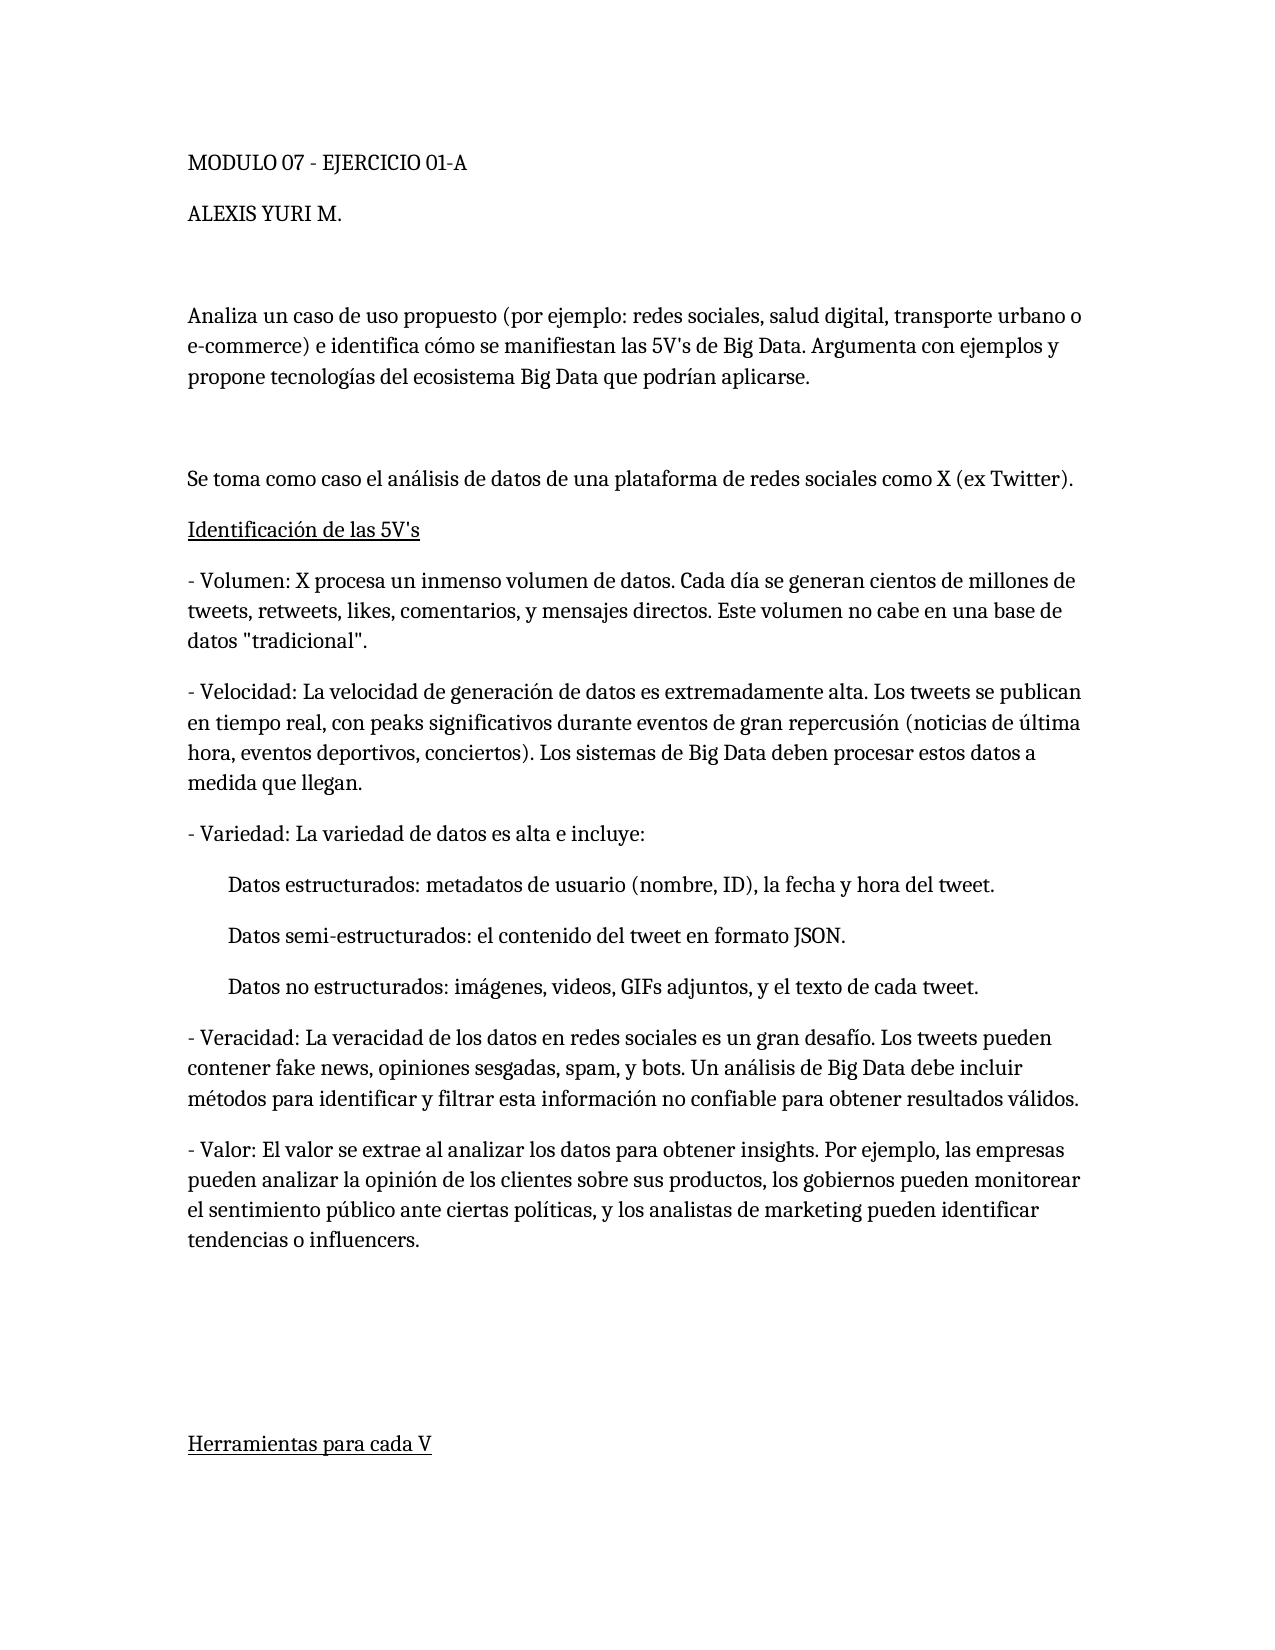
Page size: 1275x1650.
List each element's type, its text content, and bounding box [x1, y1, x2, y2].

text - Veracidad: La veracidad de los datos en redes sociales es un gran desafío. Los tweets pueden contener fake news, opiniones sesgadas, spam, y bots. Un análisis de Big Data debe incluir métodos para identificar y filtrar esta información no confiable para obtener resultados válidos. [187, 1025, 1087, 1112]
text Identificación de las 5V's [187, 517, 1087, 543]
text Datos semi-estructurados: el contenido del tweet en formato JSON. [187, 923, 1087, 949]
text - Volumen: X procesa un inmenso volumen de datos. Cada día se generan cientos de millones de tweets, retweets, likes, comentarios, y mensajes directos. Este volumen no cabe en una base de datos "tradicional". [187, 568, 1087, 654]
text Herramientas para cada V [187, 1431, 1087, 1458]
text - Velocidad: La velocidad de generación de datos es extremadamente alta. Los tweets se publican en tiempo real, con peaks significativos durante eventos de gran repercusión (noticias de última hora, eventos deportivos, conciertos). Los sistemas de Big Data deben procesar estos datos a medida que llegan. [187, 679, 1087, 796]
text Datos no estructurados: imágenes, videos, GIFs adjuntos, y el texto de cada tweet. [187, 974, 1087, 1000]
text Analiza un caso de uso propuesto (por ejemplo: redes sociales, salud digital, transporte urbano o e-commerce) e identifica cómo se manifiestan las 5V's de Big Data. Argumenta con ejemplos y propone tecnologías del ecosistema Big Data que podrían aplicarse. [187, 303, 1087, 390]
text Se toma como caso el análisis de datos de una plataforma de redes sociales como X (ex Twitter). [187, 466, 1087, 492]
text - Variedad: La variedad de datos es alta e incluye: [187, 821, 1087, 847]
text ALEXIS YURI M. [187, 201, 1087, 227]
text MODULO 07 - EJERCICIO 01-A [187, 150, 1087, 176]
text - Valor: El valor se extrae al analizar los datos para obtener insights. Por ejemplo, las empresas pueden analizar la opinión de los clientes sobre sus productos, los gobiernos pueden monitorear el sentimiento público ante ciertas políticas, y los analistas de marketing pueden identificar tendencias o influencers. [187, 1136, 1087, 1253]
text Datos estructurados: metadatos de usuario (nombre, ID), la fecha y hora del tweet. [187, 872, 1087, 898]
